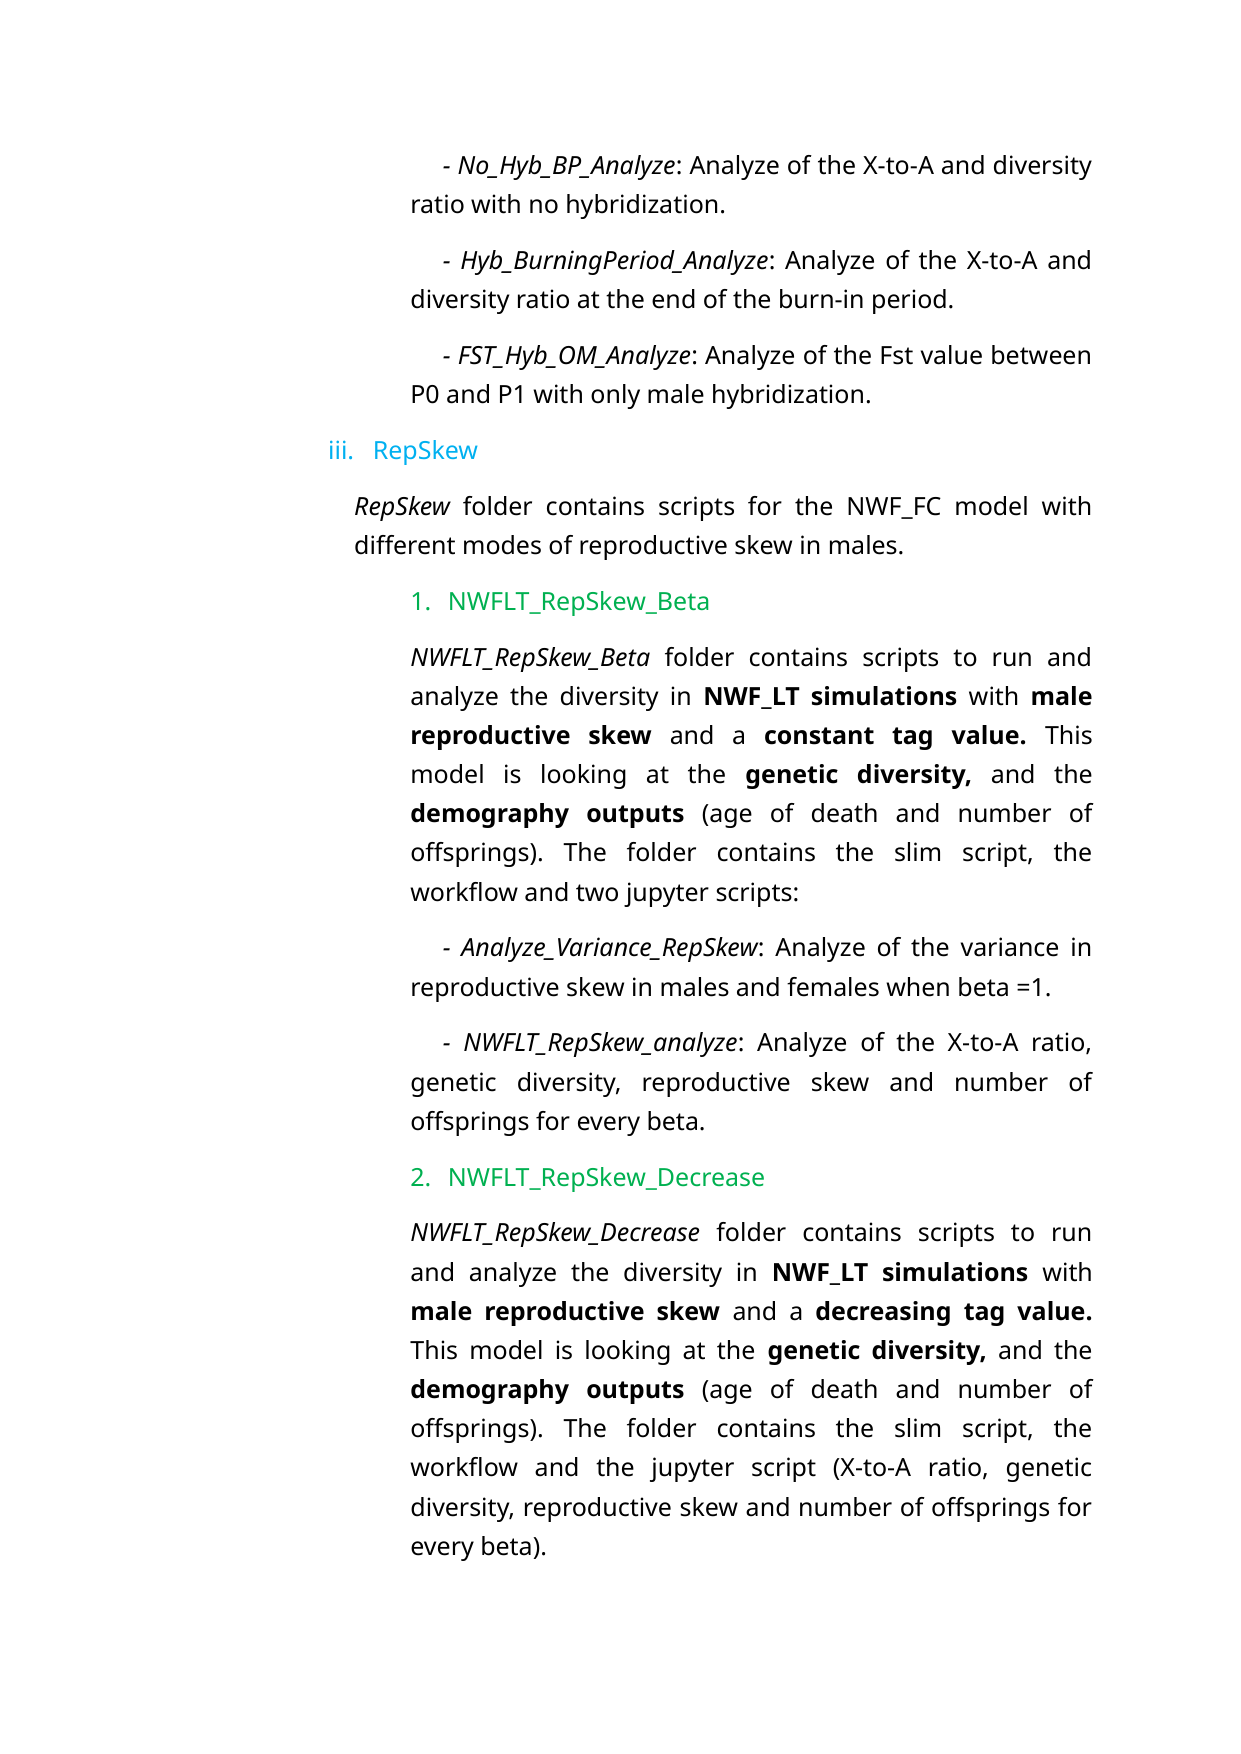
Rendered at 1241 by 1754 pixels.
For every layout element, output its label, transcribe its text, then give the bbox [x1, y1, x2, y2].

list NWFLT_RepSkew_Decrease [410, 1159, 1093, 1193]
text - No_Hyb_BP_Analyze: Analyze of the X-to-A and diversity ratio with no hybridization. [410, 148, 1093, 221]
text - Analyze_Variance_RepSkew: Analyze of the variance in reproductive skew in males and females when beta =1. [410, 930, 1093, 1003]
text - FST_Hyb_OM_Analyze: Analyze of the Fst value between P0 and P1 with only male hybridization. [410, 338, 1093, 411]
text NWFLT_RepSkew_Beta folder contains scripts to run and analyze the diversity in NWF_LT simulations with male reproductive skew and a constant tag value. This model is looking at the genetic diversity, and the demography outputs (age of death and number of offsprings). The folder contains the slim script, the workflow and two jupyter scripts: [410, 639, 1093, 908]
text - Hyb_BurningPeriod_Analyze: Analyze of the X-to-A and diversity ratio at the end of the burn-in period. [410, 243, 1093, 316]
text NWFLT_RepSkew_Decrease folder contains scripts to run and analyze the diversity in NWF_LT simulations with male reproductive skew and a decreasing tag value. This model is looking at the genetic diversity, and the demography outputs (age of death and number of offsprings). The folder contains the slim script, the workflow and the jupyter script (X-to-A ratio, genetic diversity, reproductive skew and number of offsprings for every beta). [410, 1215, 1093, 1562]
text RepSkew folder contains scripts for the NWF_FC model with different modes of reproductive skew in males. [354, 488, 1093, 562]
text - NWFLT_RepSkew_analyze: Analyze of the X-to-A ratio, genetic diversity, reproductive skew and number of offsprings for every beta. [410, 1025, 1093, 1137]
list RepSkew [354, 433, 1093, 467]
list NWFLT_RepSkew_Beta [410, 583, 1093, 617]
